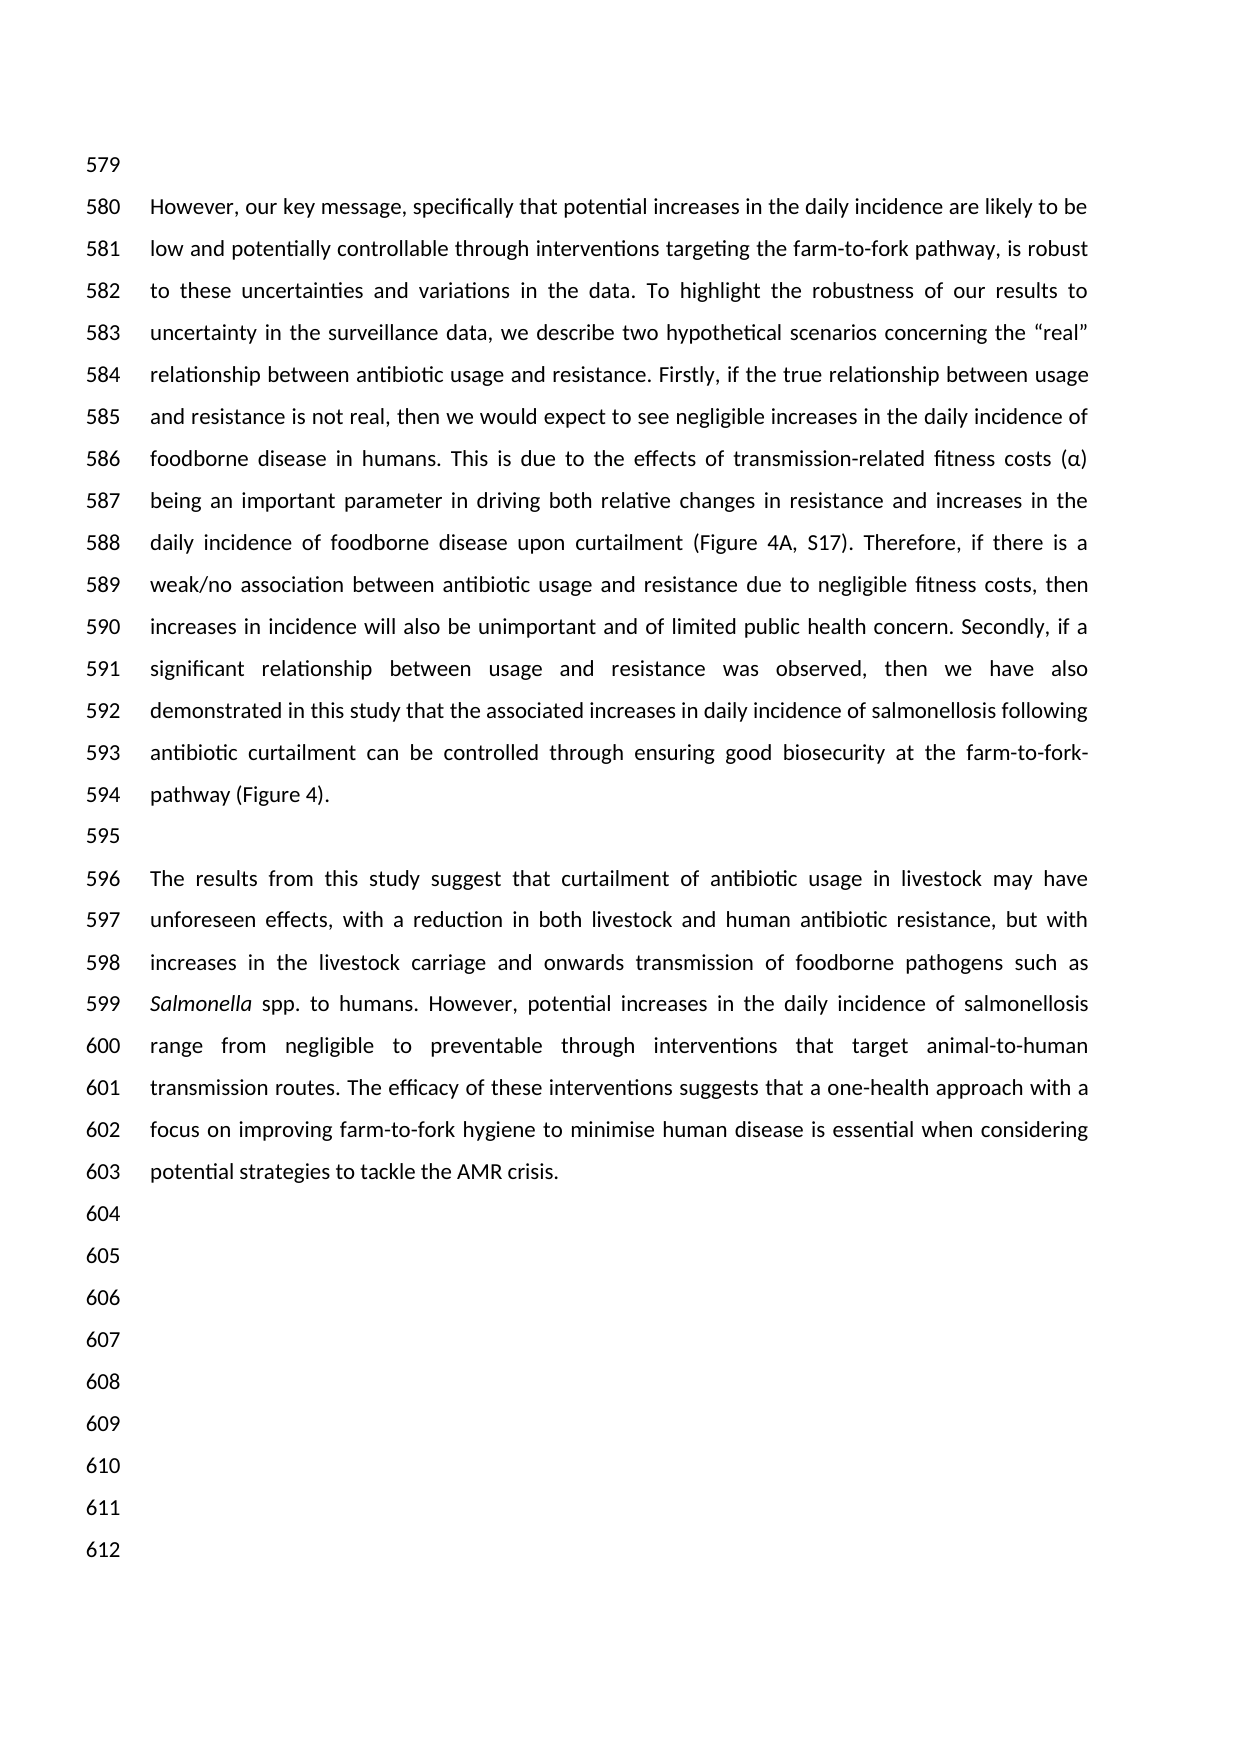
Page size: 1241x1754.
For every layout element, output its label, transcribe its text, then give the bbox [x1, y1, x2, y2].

text The results from this study suggest that curtailment of antibiotic usage in livestock may have unforeseen effects, with a reduction in both livestock and human antibiotic resistance, but with increases in the livestock carriage and onwards transmission of foodborne pathogens such as Salmonella spp. to humans. However, potential increases in the daily incidence of salmonellosis range from negligible to preventable through interventions that target animal-to-human transmission routes. The efficacy of these interventions suggests that a one-health approach with a focus on improving farm-to-fork hygiene to minimise human disease is essential when considering potential strategies to tackle the AMR crisis. [150, 864, 1090, 1186]
text However, our key message, specifically that potential increases in the daily incidence are likely to be low and potentially controllable through interventions targeting the farm-to-fork pathway, is robust to these uncertainties and variations in the data. To highlight the robustness of our results to uncertainty in the surveillance data, we describe two hypothetical scenarios concerning the “real” relationship between antibiotic usage and resistance. Firstly, if the true relationship between usage and resistance is not real, then we would expect to see negligible increases in the daily incidence of foodborne disease in humans. This is due to the effects of transmission-related fitness costs (α) being an important parameter in driving both relative changes in resistance and increases in the daily incidence of foodborne disease upon curtailment (Figure 4A, S17). Therefore, if there is a weak/no association between antibiotic usage and resistance due to negligible fitness costs, then increases in incidence will also be unimportant and of limited public health concern. Secondly, if a significant relationship between usage and resistance was observed, then we have also demonstrated in this study that the associated increases in daily incidence of salmonellosis following antibiotic curtailment can be controlled through ensuring good biosecurity at the farm-to-fork-pathway (Figure 4). [150, 192, 1090, 808]
